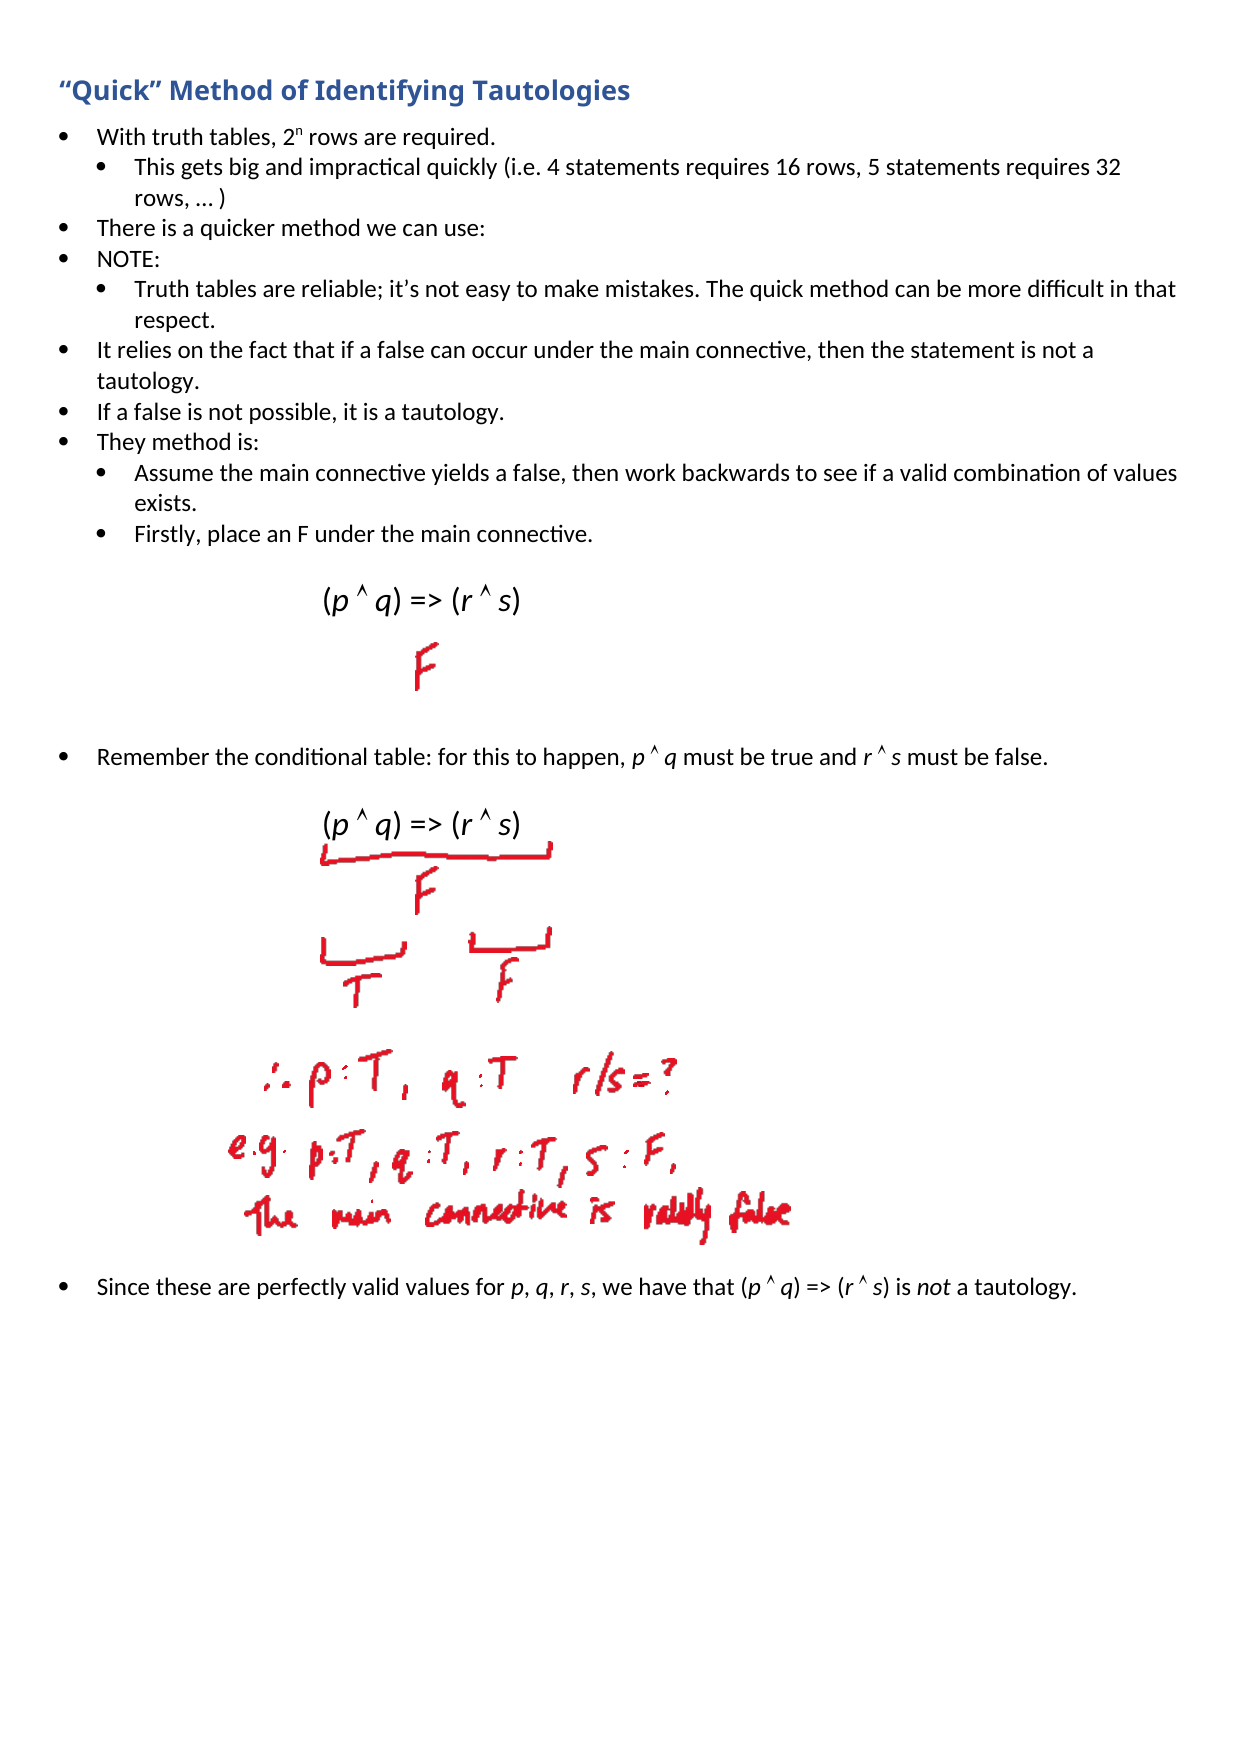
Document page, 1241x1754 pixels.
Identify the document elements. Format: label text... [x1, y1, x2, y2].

picture [468, 926, 552, 953]
picture [332, 1209, 391, 1229]
list (p q) => (r s) [322, 579, 1181, 619]
picture [633, 1081, 651, 1087]
picture [573, 1067, 590, 1094]
picture [309, 1141, 323, 1180]
list (p q) => (r s) [322, 803, 1181, 843]
picture [320, 937, 407, 966]
list NOTE: [59, 243, 1181, 273]
list Truth tables are reliable; it’s not easy to make mistakes. The quick method can be more difficult in that respect. [97, 273, 1181, 334]
picture [442, 1070, 466, 1108]
picture [586, 1145, 608, 1176]
picture [282, 1081, 291, 1088]
list Firstly, place an F under the main connective. [97, 518, 1181, 548]
picture [228, 1135, 246, 1159]
picture [493, 1148, 507, 1171]
picture [309, 1062, 331, 1108]
picture [531, 1137, 568, 1188]
picture [259, 1135, 276, 1178]
picture [595, 1051, 625, 1096]
picture [425, 1189, 567, 1227]
list If a false is not possible, it is a tautology. [59, 396, 1181, 426]
list Since these are perfectly valid values for p, q, r, s, we have that (p q) => (r s) is not a tautology. [59, 1271, 1181, 1301]
picture [644, 1132, 665, 1166]
picture [590, 1197, 615, 1224]
picture [436, 1131, 460, 1164]
picture [358, 1049, 393, 1091]
picture [272, 1062, 279, 1073]
list There is a quicker method we can use: [59, 212, 1181, 243]
picture [402, 1084, 408, 1100]
picture [392, 1149, 413, 1184]
picture [496, 957, 519, 1003]
picture [343, 973, 382, 1008]
picture [661, 1058, 677, 1076]
subtitle “Quick” Method of Identifying Tautologies [59, 72, 1181, 108]
picture [369, 1161, 379, 1183]
picture [320, 841, 553, 915]
picture [463, 1161, 469, 1175]
picture [670, 1163, 676, 1174]
picture [729, 1191, 791, 1233]
picture [633, 1073, 649, 1079]
list This gets big and impractical quickly (i.e. 4 statements requires 16 rows, 5 statements requires 32 rows, … ) [97, 151, 1181, 212]
picture [264, 1083, 270, 1091]
list With truth tables, 2n rows are required. [59, 121, 1181, 151]
list It relies on the fact that if a false can occur under the main connective, then the statement is not a tautology. [59, 334, 1181, 396]
picture [488, 1056, 518, 1089]
list They method is: [59, 426, 1181, 457]
list Assume the main connective yields a false, then work backwards to see if a valid combination of values exists. [97, 457, 1181, 518]
picture [644, 1187, 711, 1245]
list Remember the conditional table: for this to happen, p q must be true and r s must be false. [59, 742, 1181, 772]
picture [329, 1129, 366, 1164]
picture [244, 1195, 298, 1236]
picture [415, 642, 439, 691]
